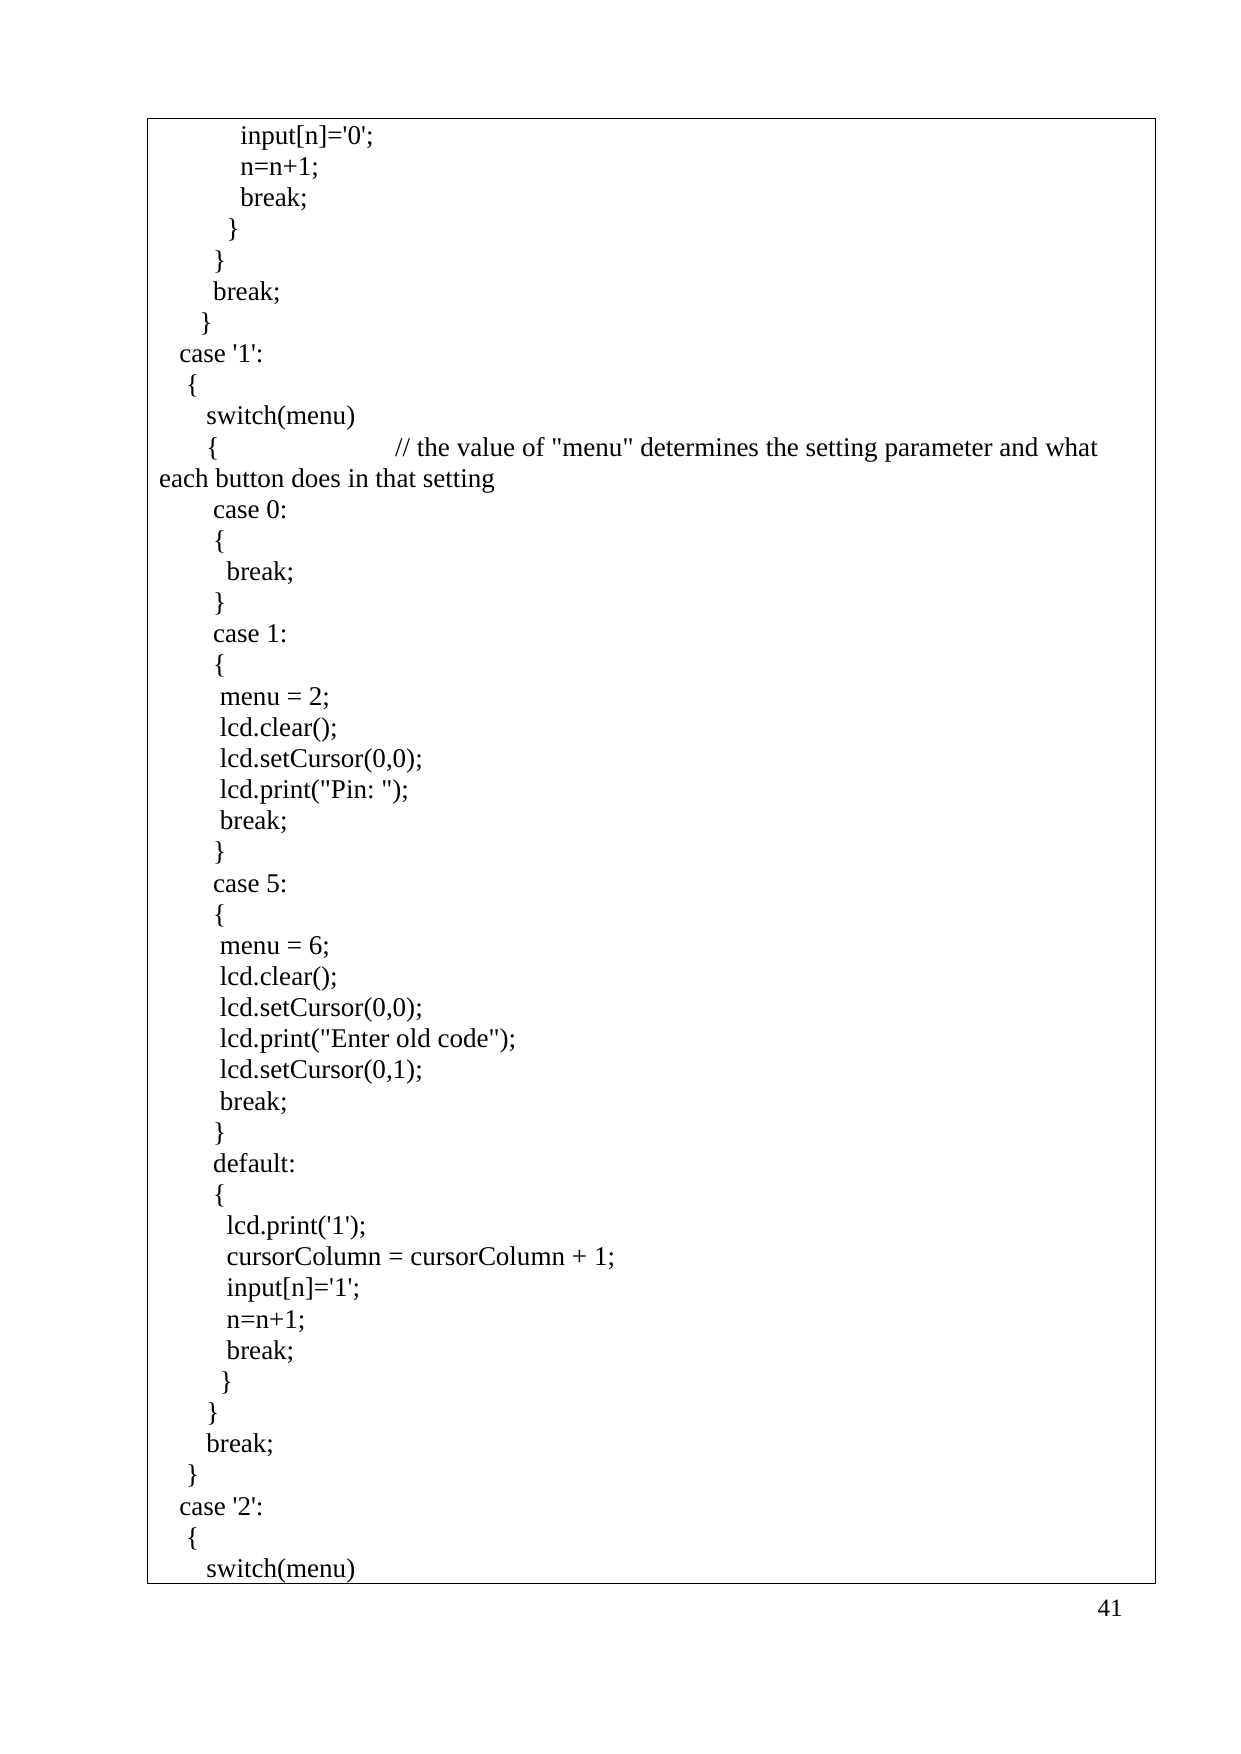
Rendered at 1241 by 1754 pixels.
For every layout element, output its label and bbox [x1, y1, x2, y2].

table_header [148, 119, 1155, 1583]
